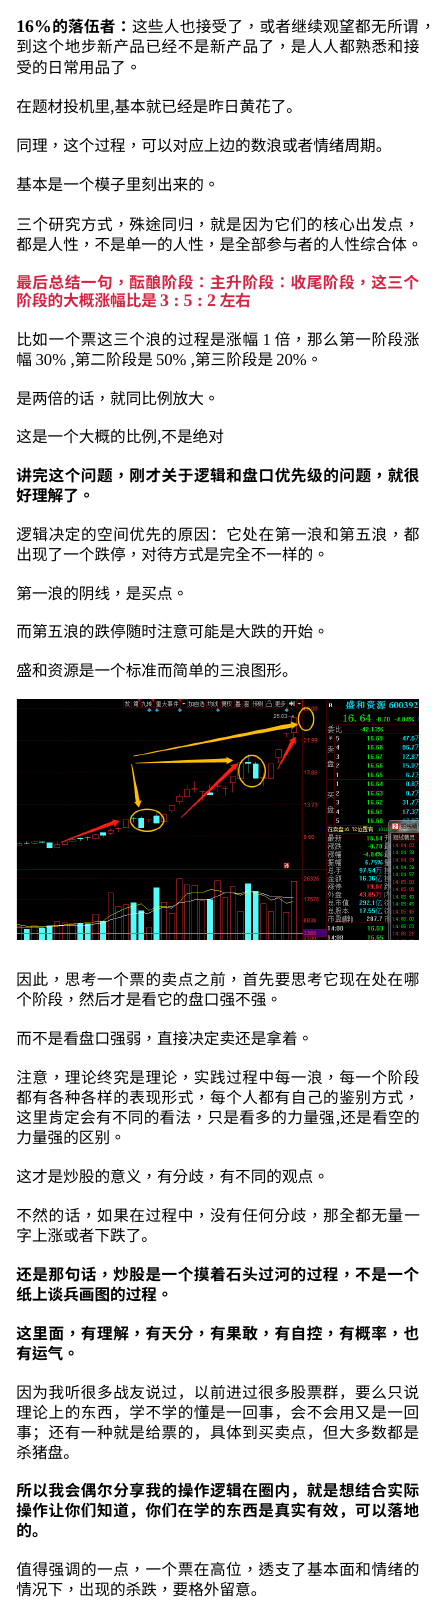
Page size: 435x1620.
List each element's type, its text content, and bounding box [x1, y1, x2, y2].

text 值得强调的一点，一个票在高位，透支了基本面和情绪的情况下，岀现的杀跌，要格外留意。 [16, 1559, 420, 1600]
text 所以我会偶尔分享我的操作逻辑在圈内，就是想结合实际操作让你们知道，你们在学的东西是真实有效，可以落地的。 [16, 1481, 420, 1541]
text 在题材投机里,基本就已经是昨日黄花了。 [16, 96, 420, 116]
text 这才是炒股的意义，有分歧，有不同的观点。 [16, 1167, 420, 1187]
text 这里面，有理解，有天分，有果敢，有自控，有概率，也有运气。 [16, 1323, 420, 1363]
text 三个研究方式，殊途同归，就是因为它们的核心出发点，都是人性，不是单一的人性，是全部参与者的人性综合体。 [16, 214, 420, 255]
text 比如一个票这三个浪的过程是涨幅1倍，那么第一阶段涨幅 30% ,第二阶段是50% ,第三阶段是20%。 [16, 329, 420, 369]
text 第一浪的阴线，是买点。 [16, 583, 420, 603]
text 基本是一个模子里刻出来的。 [16, 174, 420, 195]
text 而不是看盘口强弱，直接决定卖还是拿着。 [16, 1028, 420, 1049]
text 16%的落伍者：这些人也接受了，或者继续观望都无所谓，到这个地步新产品已经不是新产品了，是人人都熟悉和接受的日常用品了。 [16, 16, 420, 77]
text 还是那句话，炒股是一个摸着石头过河的过程，不是一个 纸上谈兵画图的过程。 [16, 1264, 420, 1304]
text 是两倍的话，就同比例放大。 [16, 388, 420, 408]
subtitle 最后总结一句，酝酿阶段：主升阶段：收尾阶段，这三个阶段的大概涨幅比是3 : 5 : 2左右 [16, 273, 420, 311]
text 盛和资源是一个标准而简单的三浪图形。 [16, 661, 420, 681]
text 逻辑决定的空间优先的原因：它处在第一浪和第五浪，都出现了一个跌停，对待方式是完全不一样的。 [16, 524, 420, 564]
text 这是一个大概的比例,不是绝对 [16, 427, 420, 447]
text 同理，这个过程，可以对应上边的数浪或者情绪周期。 [16, 135, 420, 156]
text 而第五浪的跌停随时注意可能是大跌的开始。 [16, 622, 420, 642]
text 注意，理论终究是理论，实践过程中每一浪，每一个阶段都有各种各样的表现形式，每个人都有自己的鉴别方式，这里肯定会有不同的看法，只是看多的力量强,还是看空的力量强的区别。 [16, 1068, 420, 1148]
text 因此，思考一个票的卖点之前，首先要思考它现在处在哪个阶段，然后才是看它的盘口强不强。 [16, 968, 420, 1009]
text 不然的话，如果在过程中，没有任何分歧，那全都无量一字上涨或者下跌了。 [16, 1206, 420, 1246]
subtitle 讲完这个问题，刚才关于逻辑和盘口优先级的问题，就很好理解了。 [16, 466, 420, 506]
text 因为我听很多战友说过，以前进过很多股票群，要么只说理论上的东西，学不学的懂是一回事，会不会用又是一回事；还有一种就是给票的，具体到买卖点，但大多数都是杀猪盘。 [16, 1382, 420, 1462]
picture [16, 699, 419, 940]
